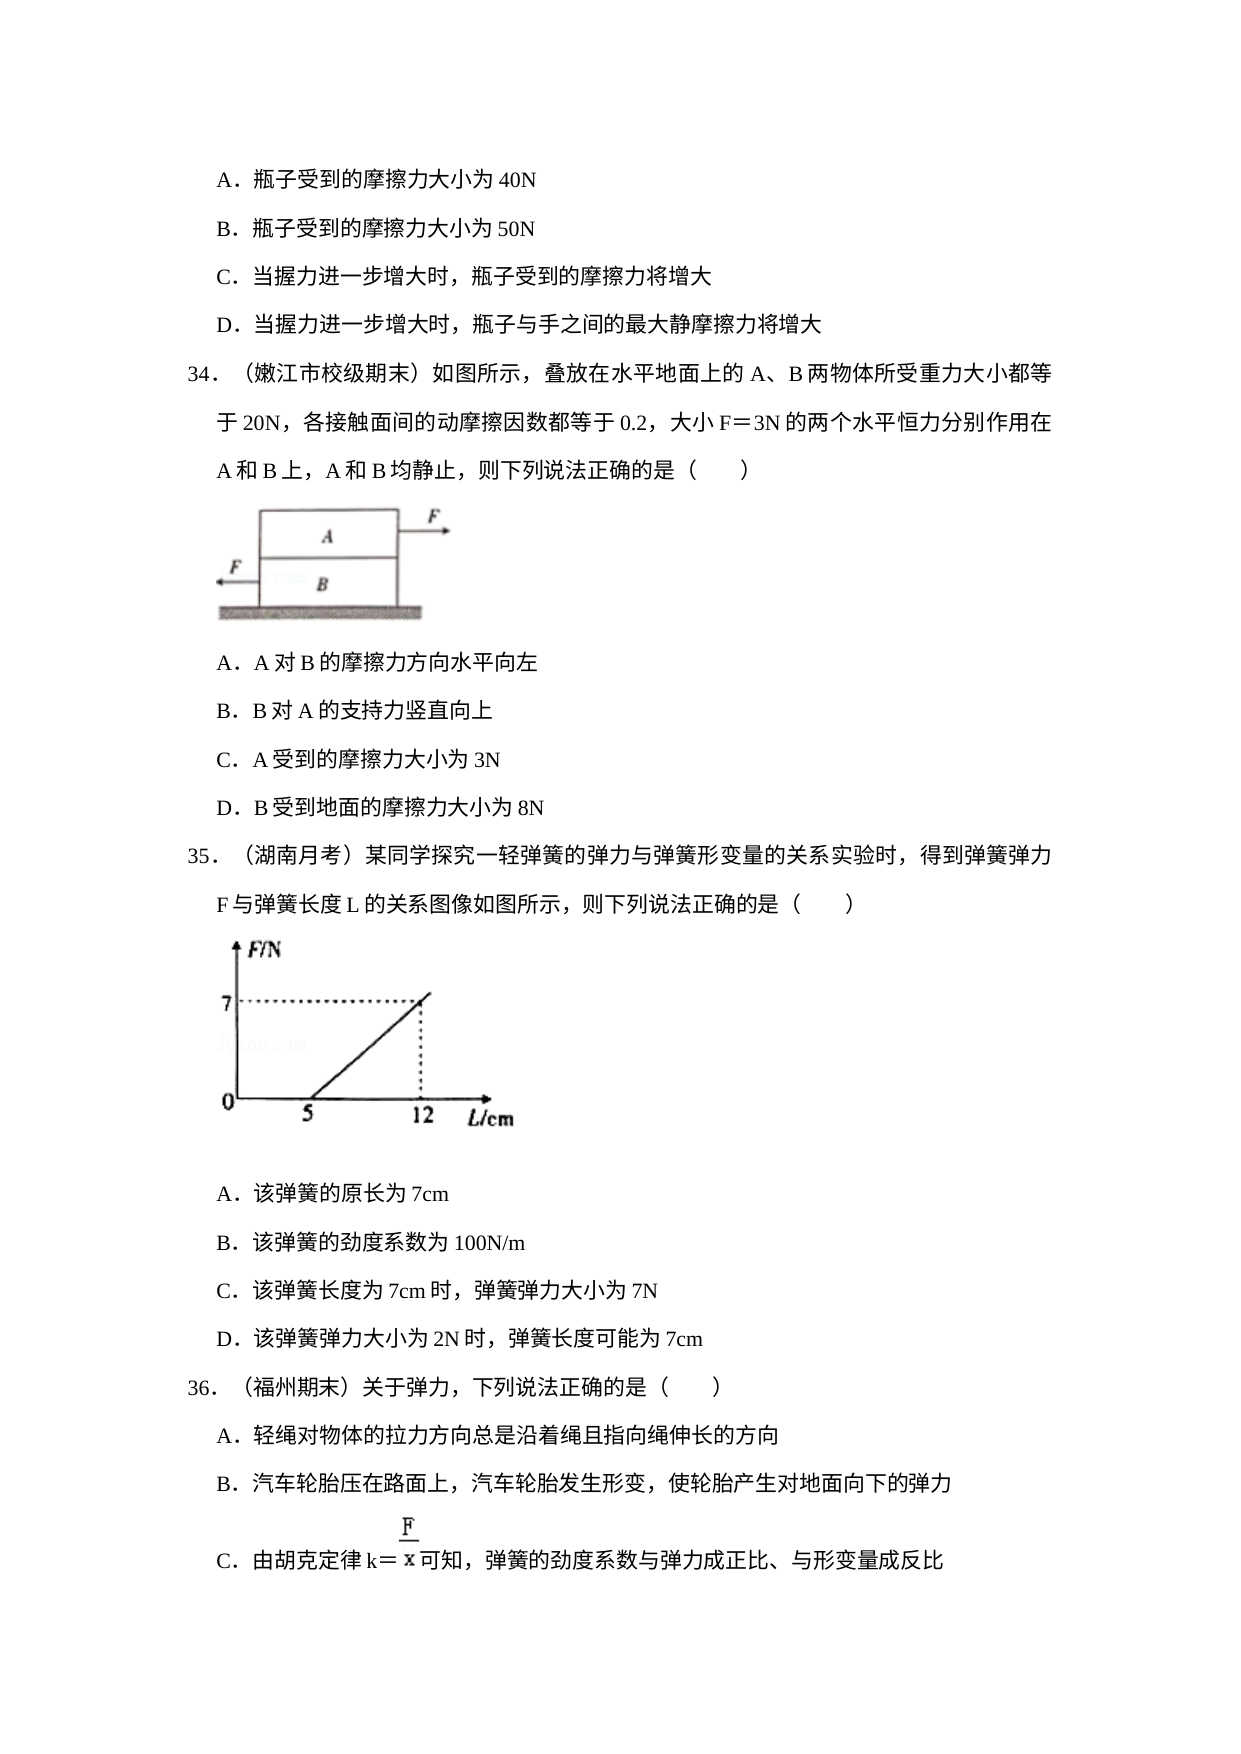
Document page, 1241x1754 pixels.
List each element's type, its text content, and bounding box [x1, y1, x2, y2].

picture [398, 1514, 420, 1569]
text D．B受到地面的摩擦力大小为8N [187, 789, 1053, 822]
picture [216, 501, 457, 627]
text D．当握力进一步增大时，瓶子与手之间的最大静摩擦力将增大 [187, 307, 1053, 339]
text A．轻绳对物体的拉力方向总是沿着绳且指向绳伸长的方向 [187, 1417, 1053, 1450]
text C．当握力进一步增大时，瓶子受到的摩擦力将增大 [187, 259, 1053, 291]
text 35．（湖南月考）某同学探究一轻弹簧的弹力与弹簧形变量的关系实验时，得到弹簧弹力F与弹簧长度L的关系图像如图所示，则下列说法正确的是（ ） [187, 838, 1053, 919]
text 34．（嫩江市校级期末）如图所示，叠放在水平地面上的A、B两物体所受重力大小都等于20N，各接触面间的动摩擦因数都等于0.2，大小F＝3N的两个水平恒力分别作用在A和B上，A和B均静止，则下列说法正确的是（ ） [187, 355, 1053, 485]
text 36．（福州期末）关于弹力，下列说法正确的是（ ） [187, 1369, 1053, 1402]
text B．汽车轮胎压在路面上，汽车轮胎发生形变，使轮胎产生对地面向下的弹力 [187, 1466, 1053, 1498]
text B．瓶子受到的摩擦力大小为50N [187, 210, 1053, 243]
text A．A对B的摩擦力方向水平向左 [187, 644, 1053, 677]
text C．由胡克定律k＝可知，弹簧的劲度系数与弹力成正比、与形变量成反比 [187, 1514, 1053, 1579]
text C．A受到的摩擦力大小为3N [187, 741, 1053, 774]
text C．该弹簧长度为7cm时，弹簧弹力大小为7N [187, 1272, 1053, 1305]
text B．该弹簧的劲度系数为100N/m [187, 1224, 1053, 1257]
picture [216, 935, 518, 1131]
text A．瓶子受到的摩擦力大小为40N [187, 162, 1053, 194]
text A．该弹簧的原长为7cm [187, 1176, 1053, 1208]
text B．B对A的支持力竖直向上 [187, 693, 1053, 725]
text D．该弹簧弹力大小为2N时，弹簧长度可能为7cm [187, 1321, 1053, 1353]
